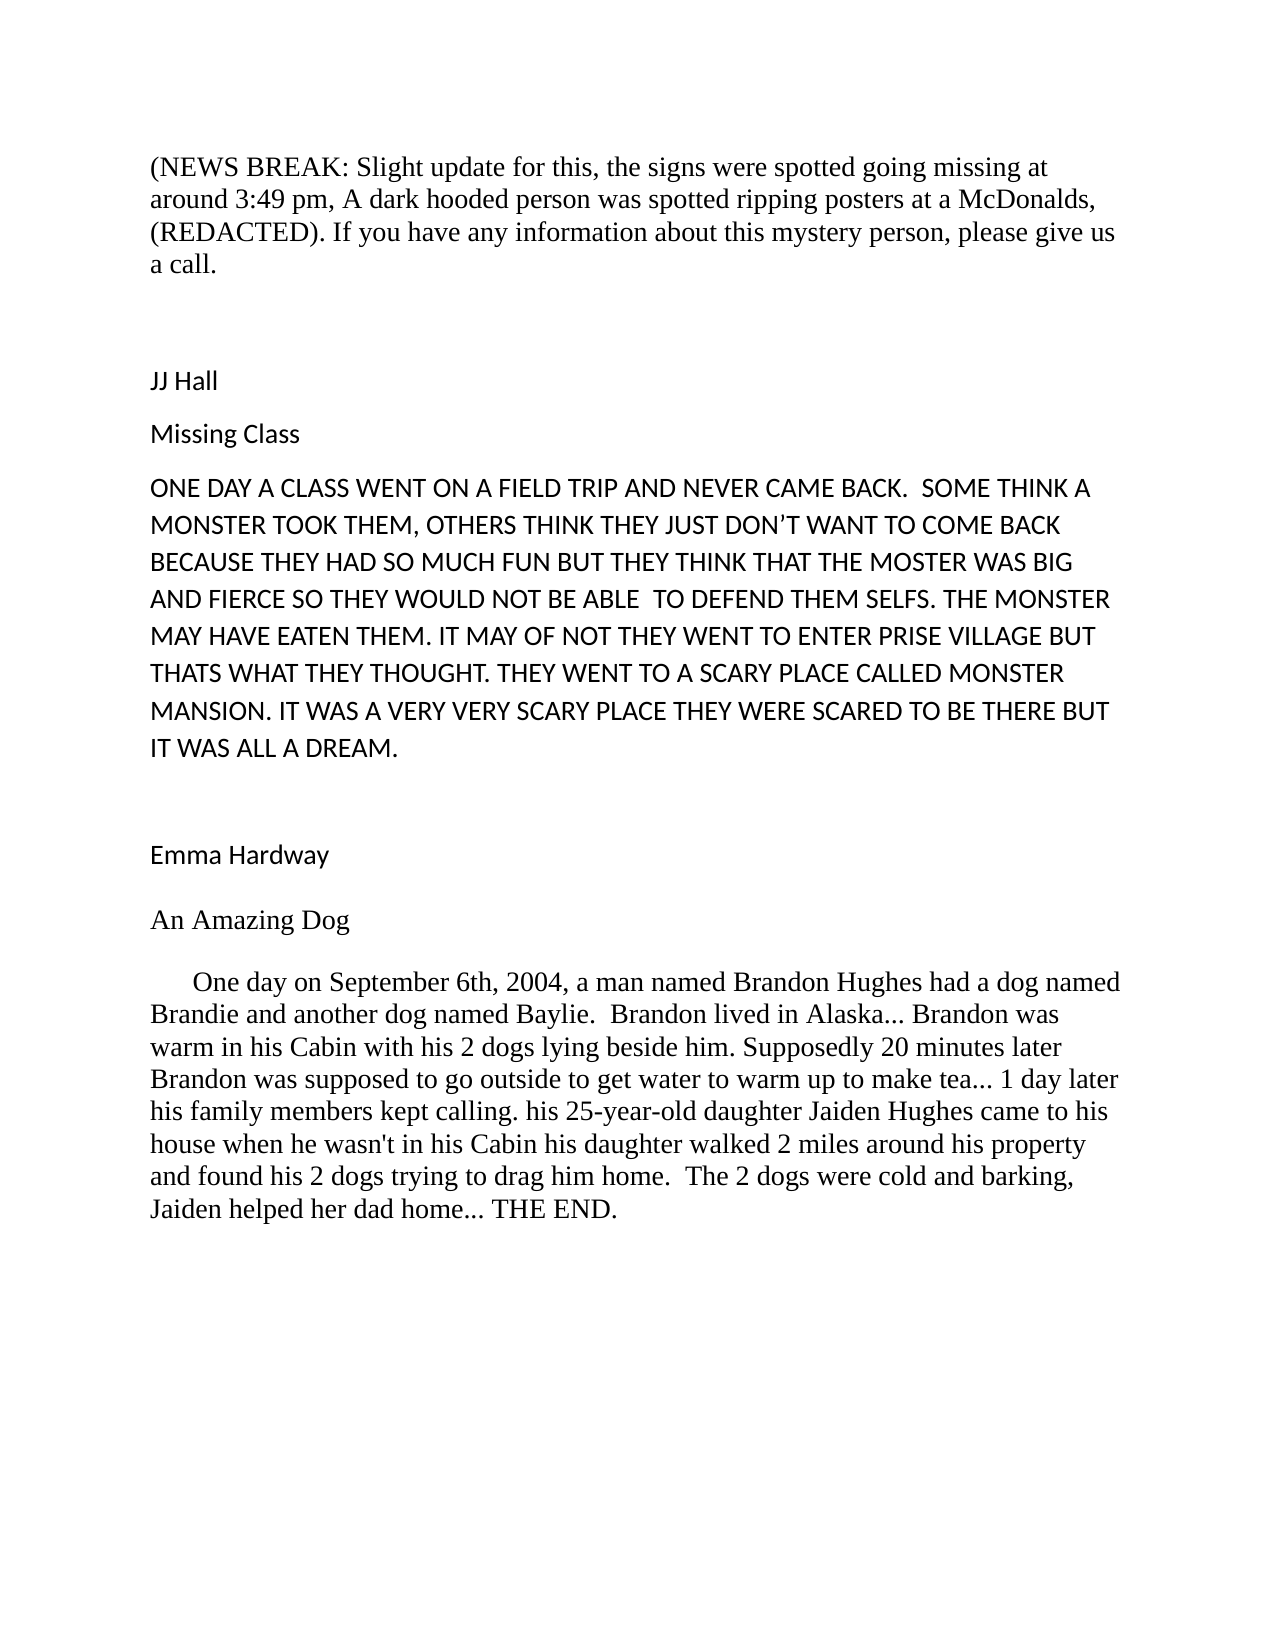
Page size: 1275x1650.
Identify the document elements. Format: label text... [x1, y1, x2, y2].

text ONE DAY A CLASS WENT ON A FIELD TRIP AND NEVER CAME BACK. SOME THINK A MONSTER TOOK THEM, OTHERS THINK THEY JUST DON’T WANT TO COME BACK BECAUSE THEY HAD SO MUCH FUN BUT THEY THINK THAT THE MOSTER WAS BIG AND FIERCE SO THEY WOULD NOT BE ABLE TO DEFEND THEM SELFS. THE MONSTER MAY HAVE EATEN THEM. IT MAY OF NOT THEY WENT TO ENTER PRISE VILLAGE BUT THATS WHAT THEY THOUGHT. THEY WENT TO A SCARY PLACE CALLED MONSTER MANSION. IT WAS A VERY VERY SCARY PLACE THEY WERE SCARED TO BE THERE BUT IT WAS ALL A DREAM. [150, 470, 1125, 764]
text One day on September 6th, 2004, a man named Brandon Hughes had a dog named Brandie and another dog named Baylie. Brandon lived in Alaska... Brandon was warm in his Cabin with his 2 dogs lying beside him. Supposedly 20 minutes later Brandon was supposed to go outside to get water to warm up to make tea... 1 day later his family members kept calling. his 25-year-old daughter Jaiden Hughes came to his house when he wasn't in his Cabin his daughter walked 2 miles around his property and found his 2 dogs trying to drag him home. The 2 dogs were cold and barking, Jaiden helped her dad home... THE END. [150, 965, 1125, 1224]
text Emma Hardway [150, 837, 1125, 871]
text (NEWS BREAK: Slight update for this, the signs were spotted going missing at around 3:49 pm, A dark hooded person was spotted ripping posters at a McDonalds, (REDACTED). If you have any information about this mystery person, please give us a call. [150, 150, 1125, 279]
text An Amazing Dog [150, 903, 1125, 936]
text Missing Class [150, 416, 1125, 451]
text JJ Hall [150, 362, 1125, 397]
